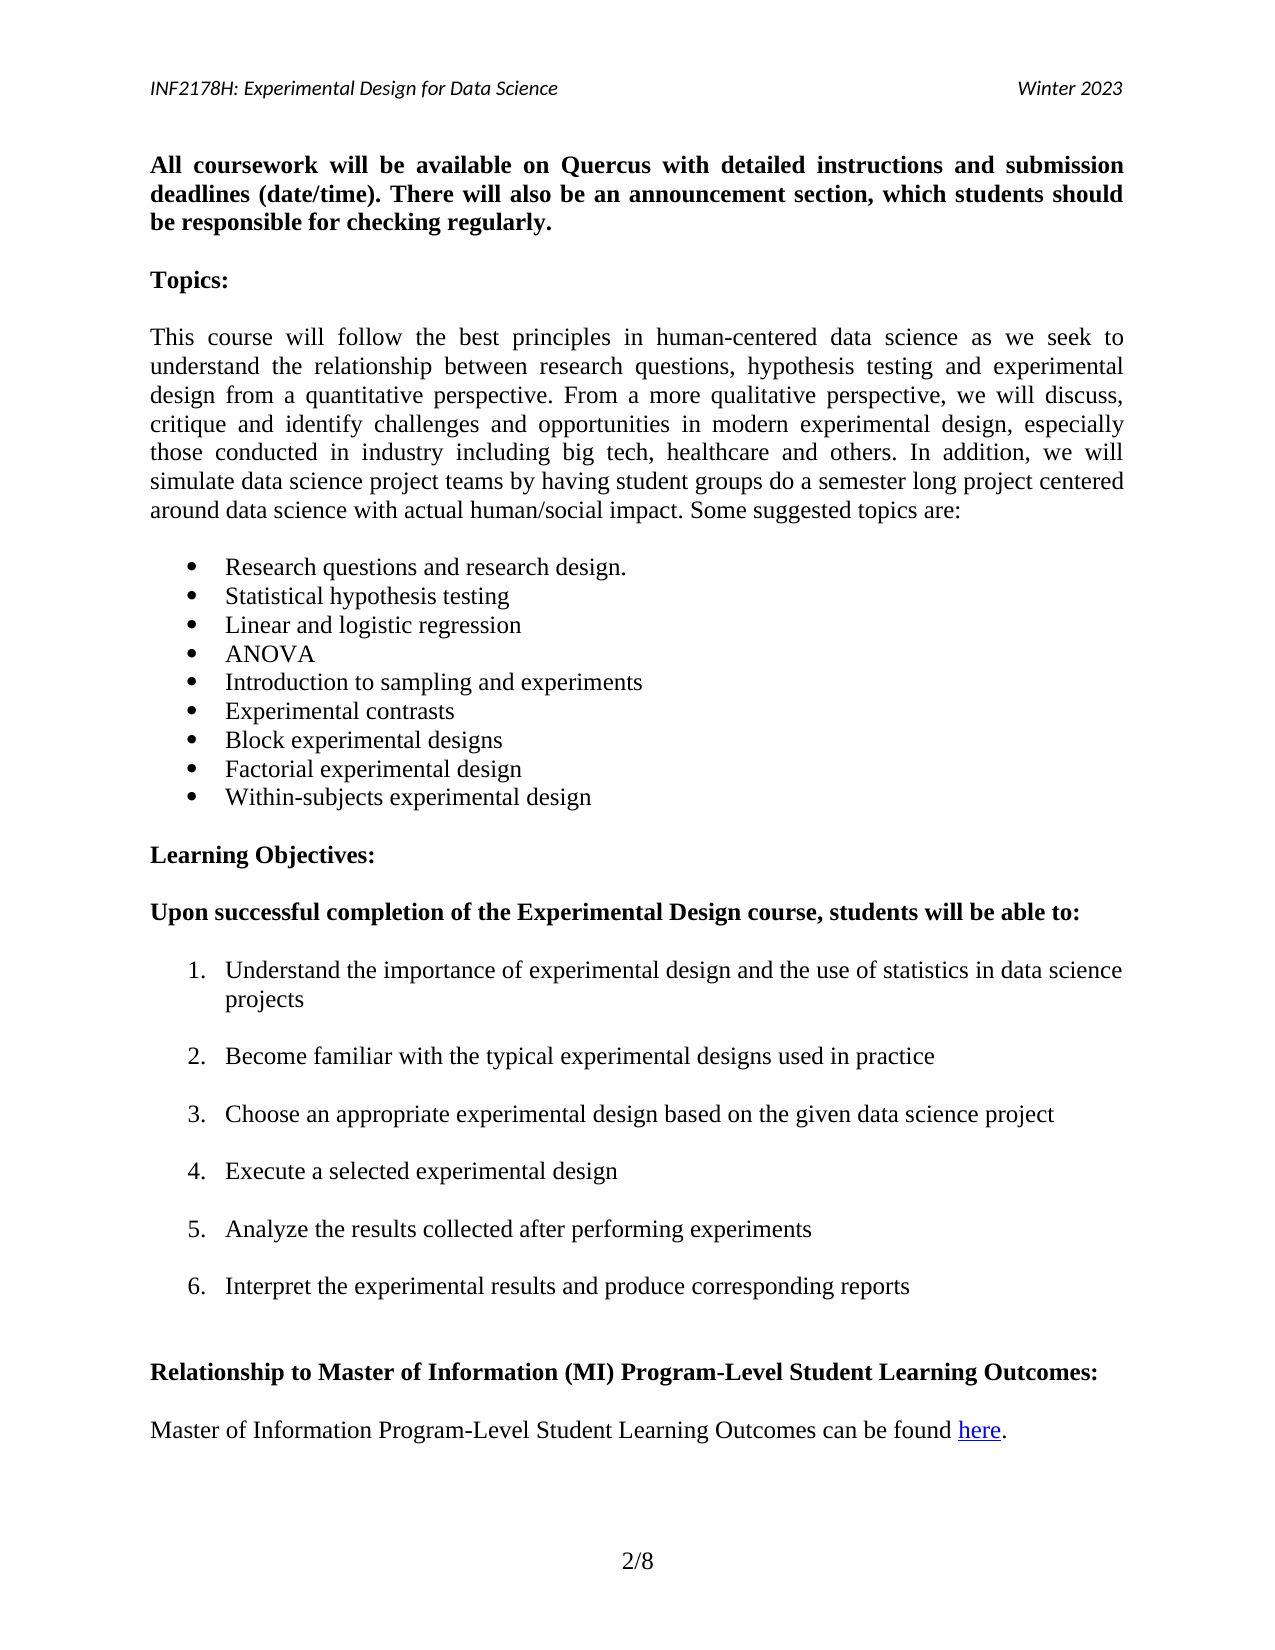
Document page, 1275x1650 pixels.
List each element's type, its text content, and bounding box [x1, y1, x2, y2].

text All coursework will be available on Quercus with detailed instructions and submission deadlines (date/time). There will also be an announcement section, which students should be responsible for checking regularly. [150, 150, 1125, 236]
list Statistical hypothesis testing [187, 581, 1125, 610]
list Linear and logistic regression [187, 610, 1125, 639]
list Research questions and research design. [187, 552, 1125, 581]
subtitle Choose an appropriate experimental design based on the given data science project [187, 1099, 1125, 1127]
subtitle Interpret the experimental results and produce corresponding reports [187, 1271, 1125, 1300]
text This course will follow the best principles in human-centered data science as we seek to understand the relationship between research questions, hypothesis testing and experimental design from a quantitative perspective. From a more qualitative perspective, we will discuss, critique and identify challenges and opportunities in modern experimental design, especially those conducted in industry including big tech, healthcare and others. In addition, we will simulate data science project teams by having student groups do a semester long project centered around data science with actual human/social impact. Some suggested topics are: [150, 322, 1125, 524]
subtitle Become familiar with the typical experimental designs used in practice [187, 1041, 1125, 1070]
text Relationship to Master of Information (MI) Program-Level Student Learning Outcomes: [150, 1357, 1125, 1386]
list Experimental contrasts [187, 696, 1125, 725]
subtitle Learning Objectives: [150, 840, 1125, 869]
subtitle Execute a selected experimental design [187, 1156, 1125, 1185]
list Introduction to sampling and experiments [187, 667, 1125, 696]
subtitle Upon successful completion of the Experimental Design course, students will be able to: [150, 897, 1125, 926]
subtitle Understand the importance of experimental design and the use of statistics in data science projects [187, 955, 1125, 1012]
subtitle Topics: [150, 265, 1125, 294]
list Factorial experimental design [187, 754, 1125, 782]
list ANOVA [187, 639, 1125, 667]
list Block experimental designs [187, 725, 1125, 754]
subtitle Analyze the results collected after performing experiments [187, 1214, 1125, 1242]
list Within-subjects experimental design [187, 782, 1125, 811]
text Master of Information Program-Level Student Learning Outcomes can be found here. [150, 1415, 1125, 1444]
